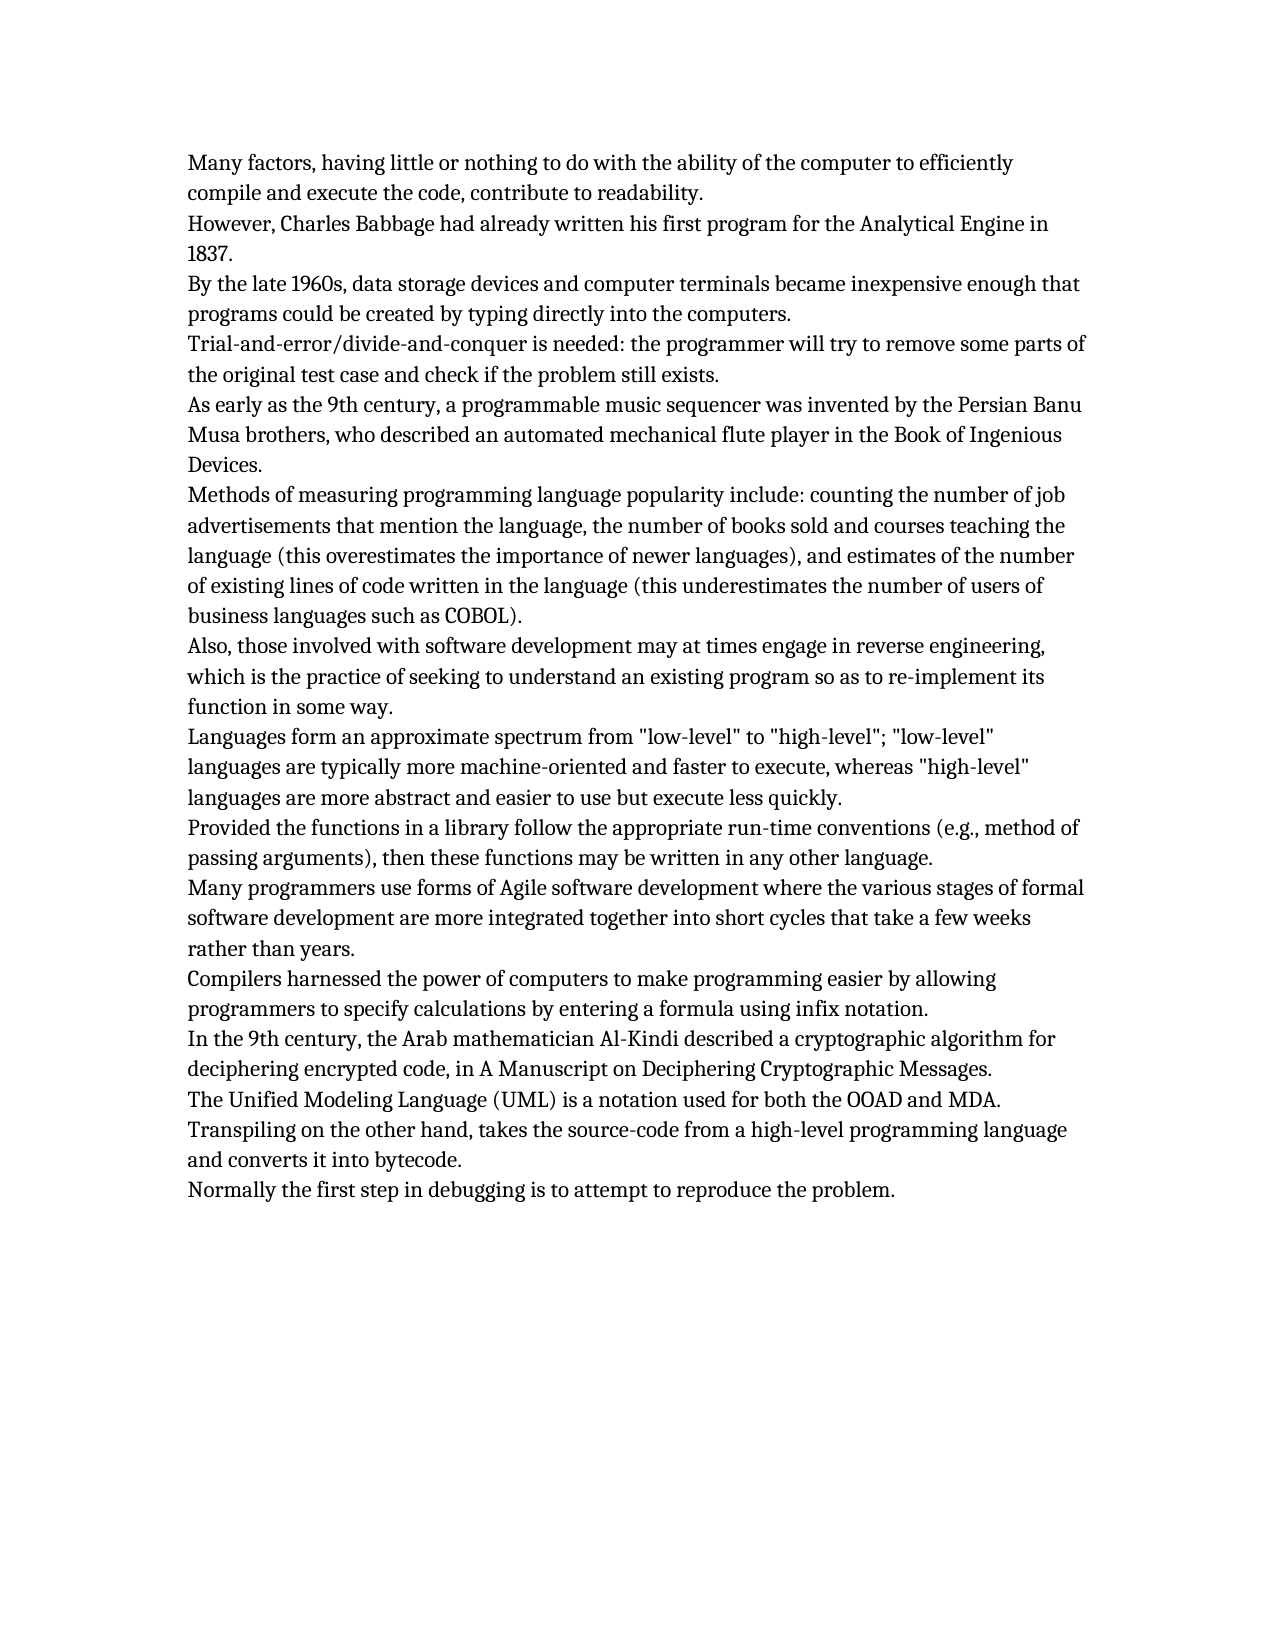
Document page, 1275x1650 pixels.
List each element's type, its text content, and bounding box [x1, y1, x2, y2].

text Many factors, having little or nothing to do with the ability of the computer to efficiently compile and execute the code, contribute to readability. However, Charles Babbage had already written his first program for the Analytical Engine in 1837. By the late 1960s, data storage devices and computer terminals became inexpensive enough that programs could be created by typing directly into the computers. Trial-and-error/divide-and-conquer is needed: the programmer will try to remove some parts of the original test case and check if the problem still exists. As early as the 9th century, a programmable music sequencer was invented by the Persian Banu Musa brothers, who described an automated mechanical flute player in the Book of Ingenious Devices. Methods of measuring programming language popularity include: counting the number of job advertisements that mention the language, the number of books sold and courses teaching the language (this overestimates the importance of newer languages), and estimates of the number of existing lines of code written in the language (this underestimates the number of users of business languages such as COBOL). Also, those involved with software development may at times engage in reverse engineering, which is the practice of seeking to understand an existing program so as to re-implement its function in some way. Languages form an approximate spectrum from "low-level" to "high-level"; "low-level" languages are typically more machine-oriented and faster to execute, whereas "high-level" languages are more abstract and easier to use but execute less quickly. Provided the functions in a library follow the appropriate run-time conventions (e.g., method of passing arguments), then these functions may be written in any other language. Many programmers use forms of Agile software development where the various stages of formal software development are more integrated together into short cycles that take a few weeks rather than years. Compilers harnessed the power of computers to make programming easier by allowing programmers to specify calculations by entering a formula using infix notation. In the 9th century, the Arab mathematician Al-Kindi described a cryptographic algorithm for deciphering encrypted code, in A Manuscript on Deciphering Cryptographic Messages. The Unified Modeling Language (UML) is a notation used for both the OOAD and MDA. Transpiling on the other hand, takes the source-code from a high-level programming language and converts it into bytecode. Normally the first step in debugging is to attempt to reproduce the problem. [187, 150, 1087, 1203]
